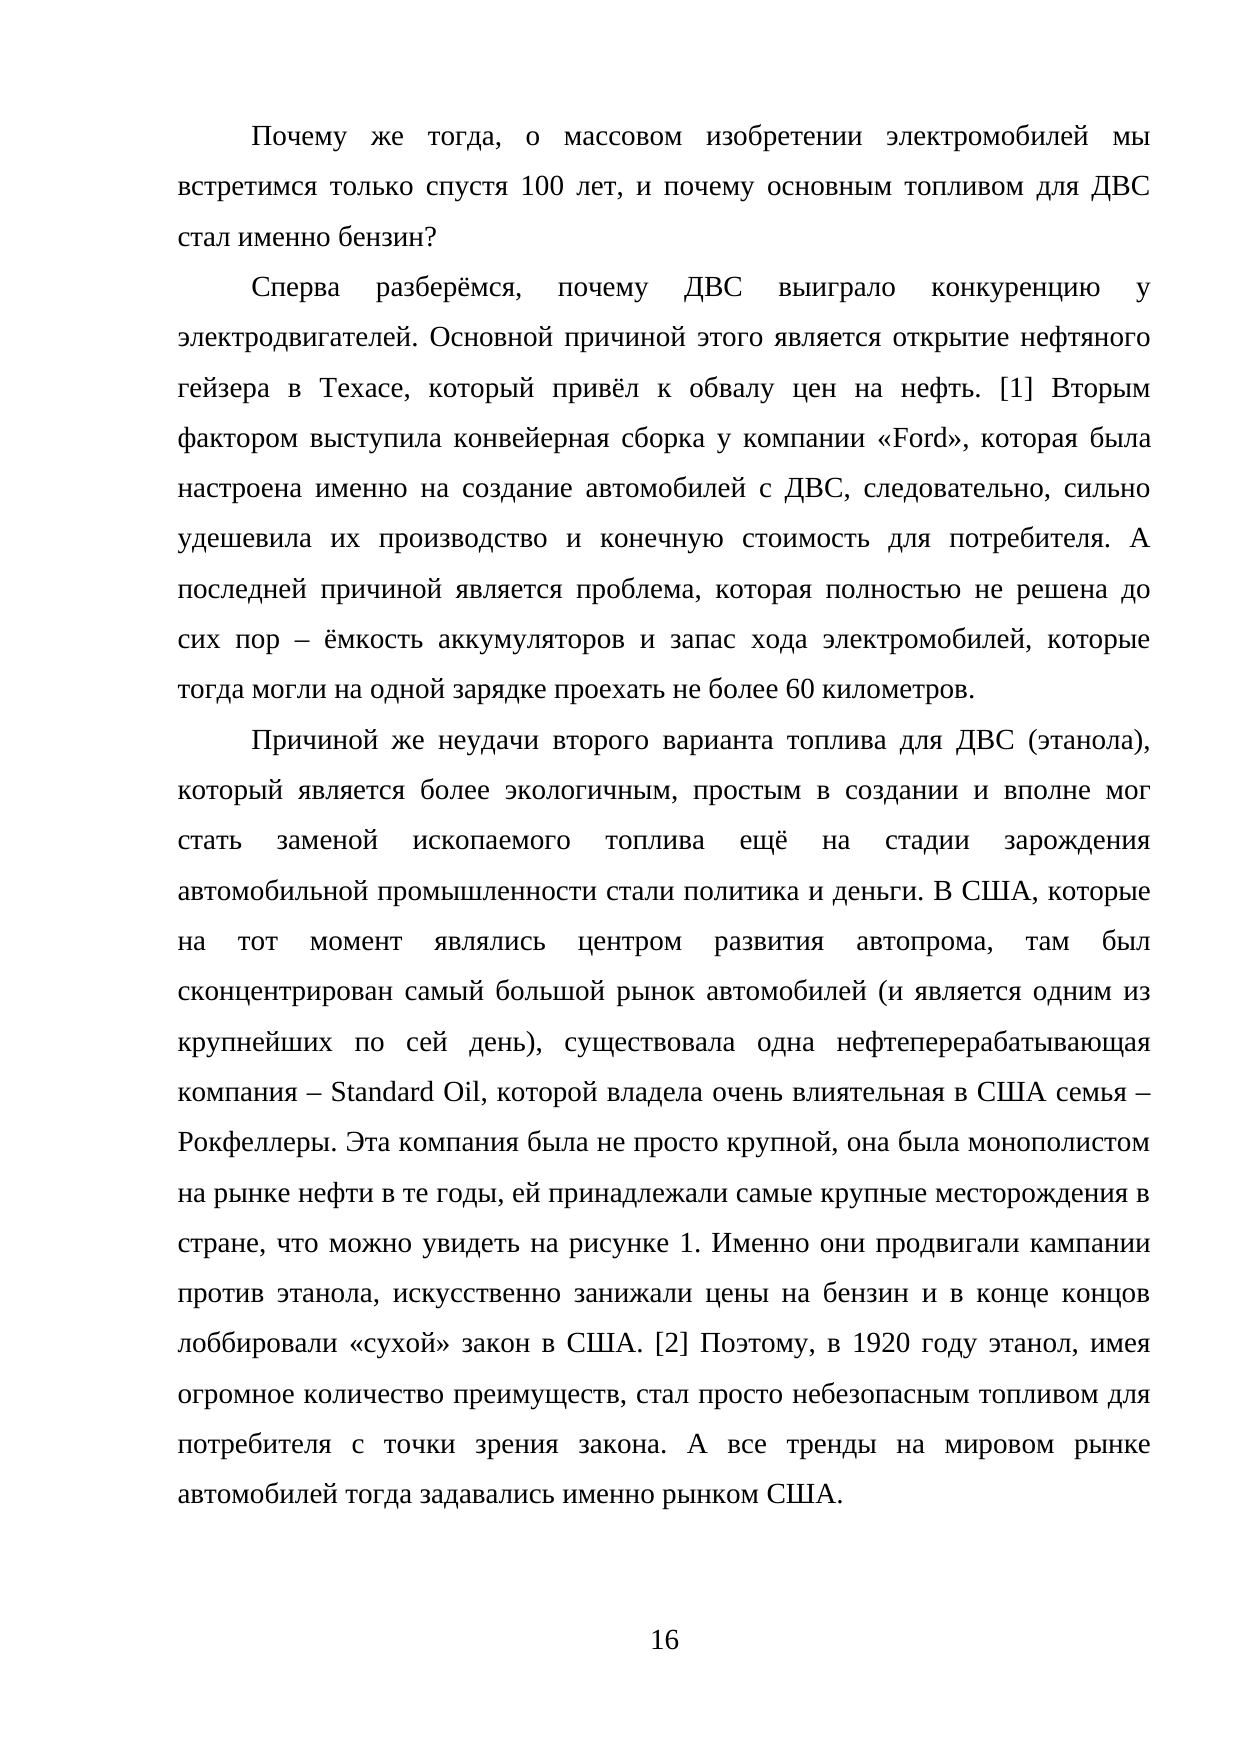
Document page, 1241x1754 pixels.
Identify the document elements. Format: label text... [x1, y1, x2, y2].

text Сперва разберёмся, почему ДВС выиграло конкуренцию у электродвигателей. Основной причиной этого является открытие нефтяного гейзера в Техасе, который привёл к обвалу цен на нефть. [1] Вторым фактором выступила конвейерная сборка у компании «Ford», которая была настроена именно на создание автомобилей с ДВС, следовательно, сильно удешевила их производство и конечную стоимость для потребителя. А последней причиной является проблема, которая полностью не решена до сих пор – ёмкость аккумуляторов и запас хода электромобилей, которые тогда могли на одной зарядке проехать не более 60 километров. [177, 269, 1152, 705]
text Почему же тогда, о массовом изобретении электромобилей мы встретимся только спустя 100 лет, и почему основным топливом для ДВС стал именно бензин? [177, 118, 1152, 252]
text Причиной же неудачи второго варианта топлива для ДВС (этанола), который является более экологичным, простым в создании и вполне мог стать заменой ископаемого топлива ещё на стадии зарождения автомобильной промышленности стали политика и деньги. В США, которые на тот момент являлись центром развития автопрома, там был сконцентрирован самый большой рынок автомобилей (и является одним из крупнейших по сей день), существовала одна нефтеперерабатывающая компания – Standard Oil, которой владела очень влиятельная в США семья – Рокфеллеры. Эта компания была не просто крупной, она была монополистом на рынке нефти в те годы, ей принадлежали самые крупные месторождения в стране, что можно увидеть на рисунке 1. Именно они продвигали кампании против этанола, искусственно занижали цены на бензин и в конце концов лоббировали «сухой» закон в США. [2] Поэтому, в 1920 году этанол, имея огромное количество преимуществ, стал просто небезопасным топливом для потребителя с точки зрения закона. А все тренды на мировом рынке автомобилей тогда задавались именно рынком США. [177, 722, 1152, 1510]
